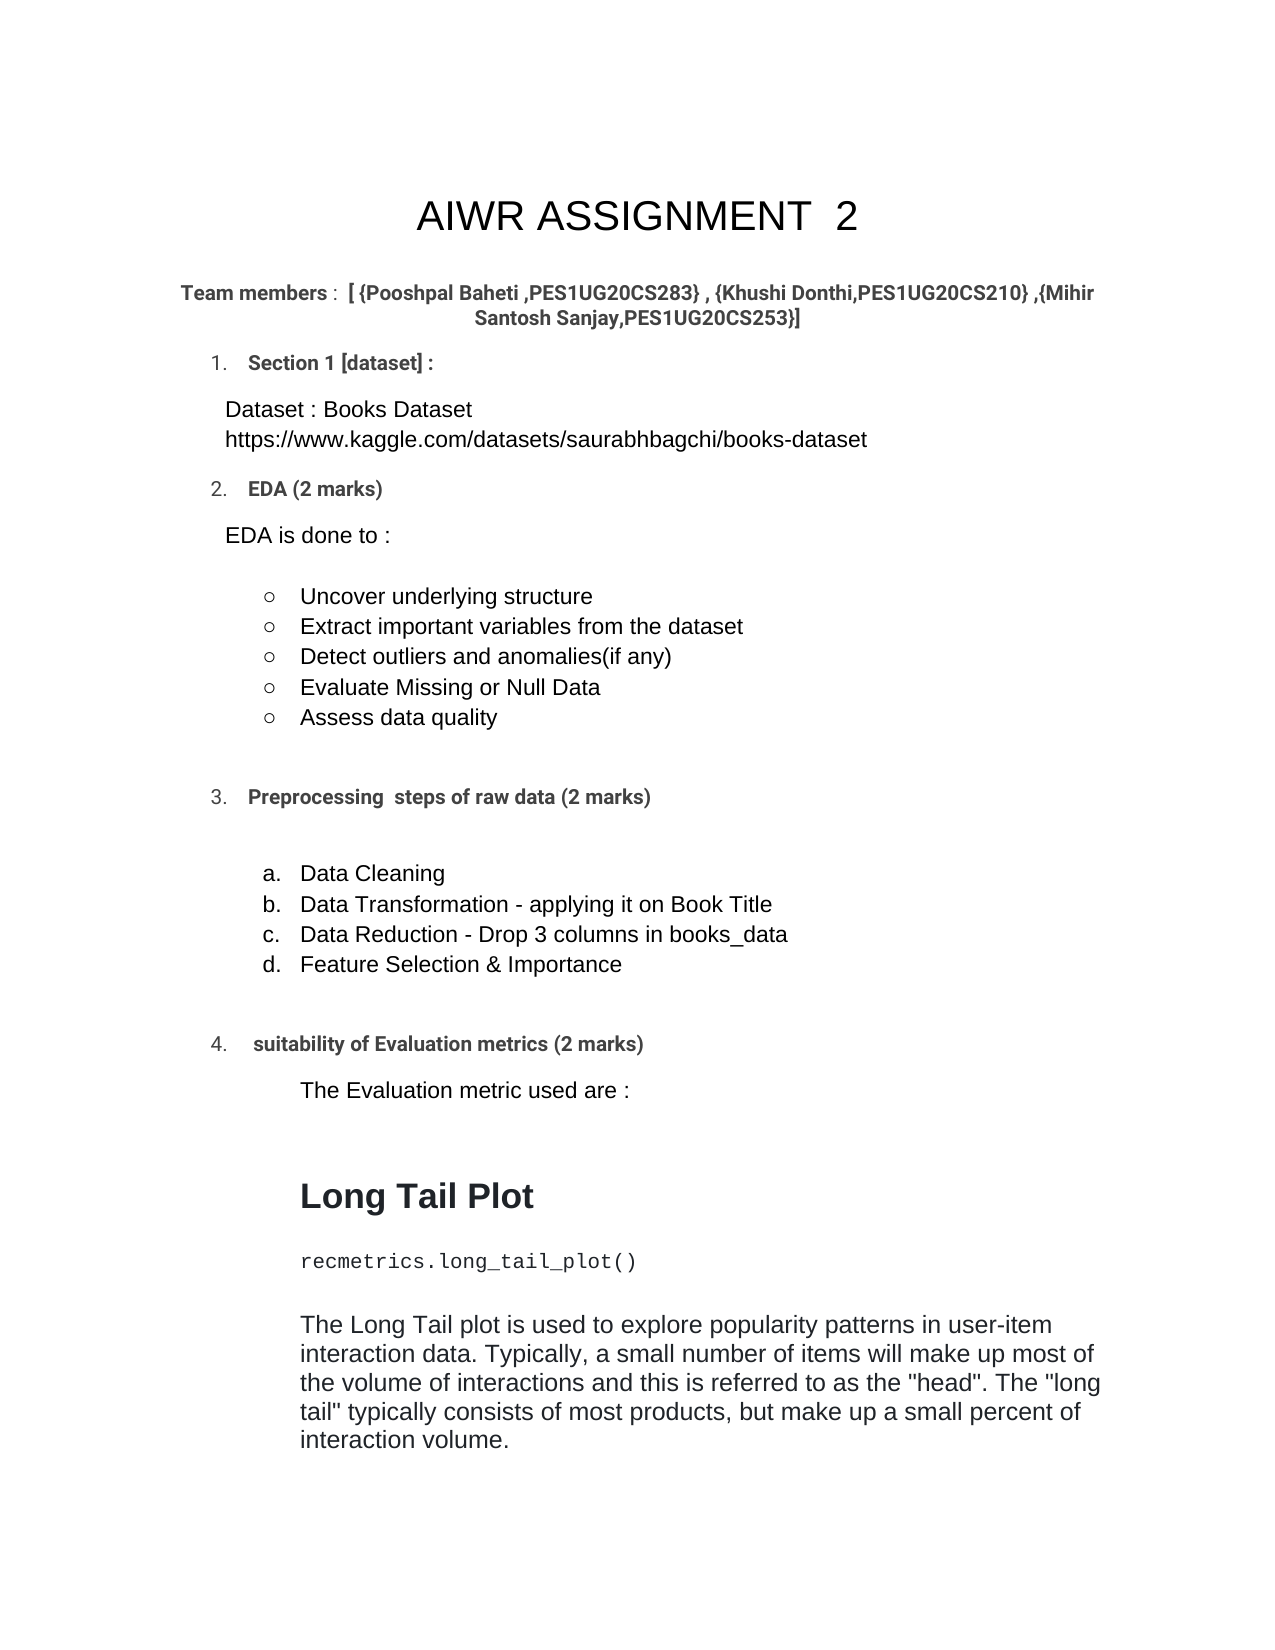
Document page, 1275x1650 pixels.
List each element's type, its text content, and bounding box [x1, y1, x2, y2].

subtitle Long Tail Plot [225, 1175, 1125, 1216]
text recmetrics.long_tail_plot() [225, 1251, 1125, 1275]
list Data Transformation - applying it on Book Title [262, 891, 1125, 917]
subtitle Preprocessing steps of raw data (2 marks) [210, 785, 1125, 809]
text Dataset : Books Dataset https://www.kaggle.com/datasets/saurabhbagchi/books-dataset [225, 396, 1125, 453]
list Feature Selection & Importance [262, 951, 1125, 977]
list Data Reduction - Drop 3 columns in books_data [262, 921, 1125, 947]
subtitle Team members : [ {Pooshpal Baheti ,PES1UG20CS283} , {Khushi Donthi,PES1UG20CS210} ,{Mihir Santosh Sanjay,PES1UG20CS253}] [150, 281, 1125, 330]
list Assess data quality [262, 704, 1125, 730]
subtitle suitability of Evaluation metrics (2 marks) [210, 1032, 1125, 1057]
list Extract important variables from the dataset [262, 613, 1125, 639]
text The Long Tail plot is used to explore popularity patterns in user-item interaction data. Typically, a small number of items will make up most of the volume of interactions and this is referred to as the "head". The "long tail" typically consists of most products, but make up a small percent of interaction volume. [300, 1311, 1125, 1454]
text The Evaluation metric used are : [225, 1077, 1125, 1104]
list Uncover underlying structure [262, 583, 1125, 609]
subtitle EDA (2 marks) [210, 477, 1125, 502]
text EDA is done to : [150, 522, 1125, 549]
list Evaluate Missing or Null Data [262, 673, 1125, 700]
subtitle AIWR ASSIGNMENT 2 [150, 192, 1125, 239]
subtitle Section 1 [dataset] : [210, 351, 1125, 375]
list Data Cleaning [262, 860, 1125, 887]
list Detect outliers and anomalies(if any) [262, 643, 1125, 670]
